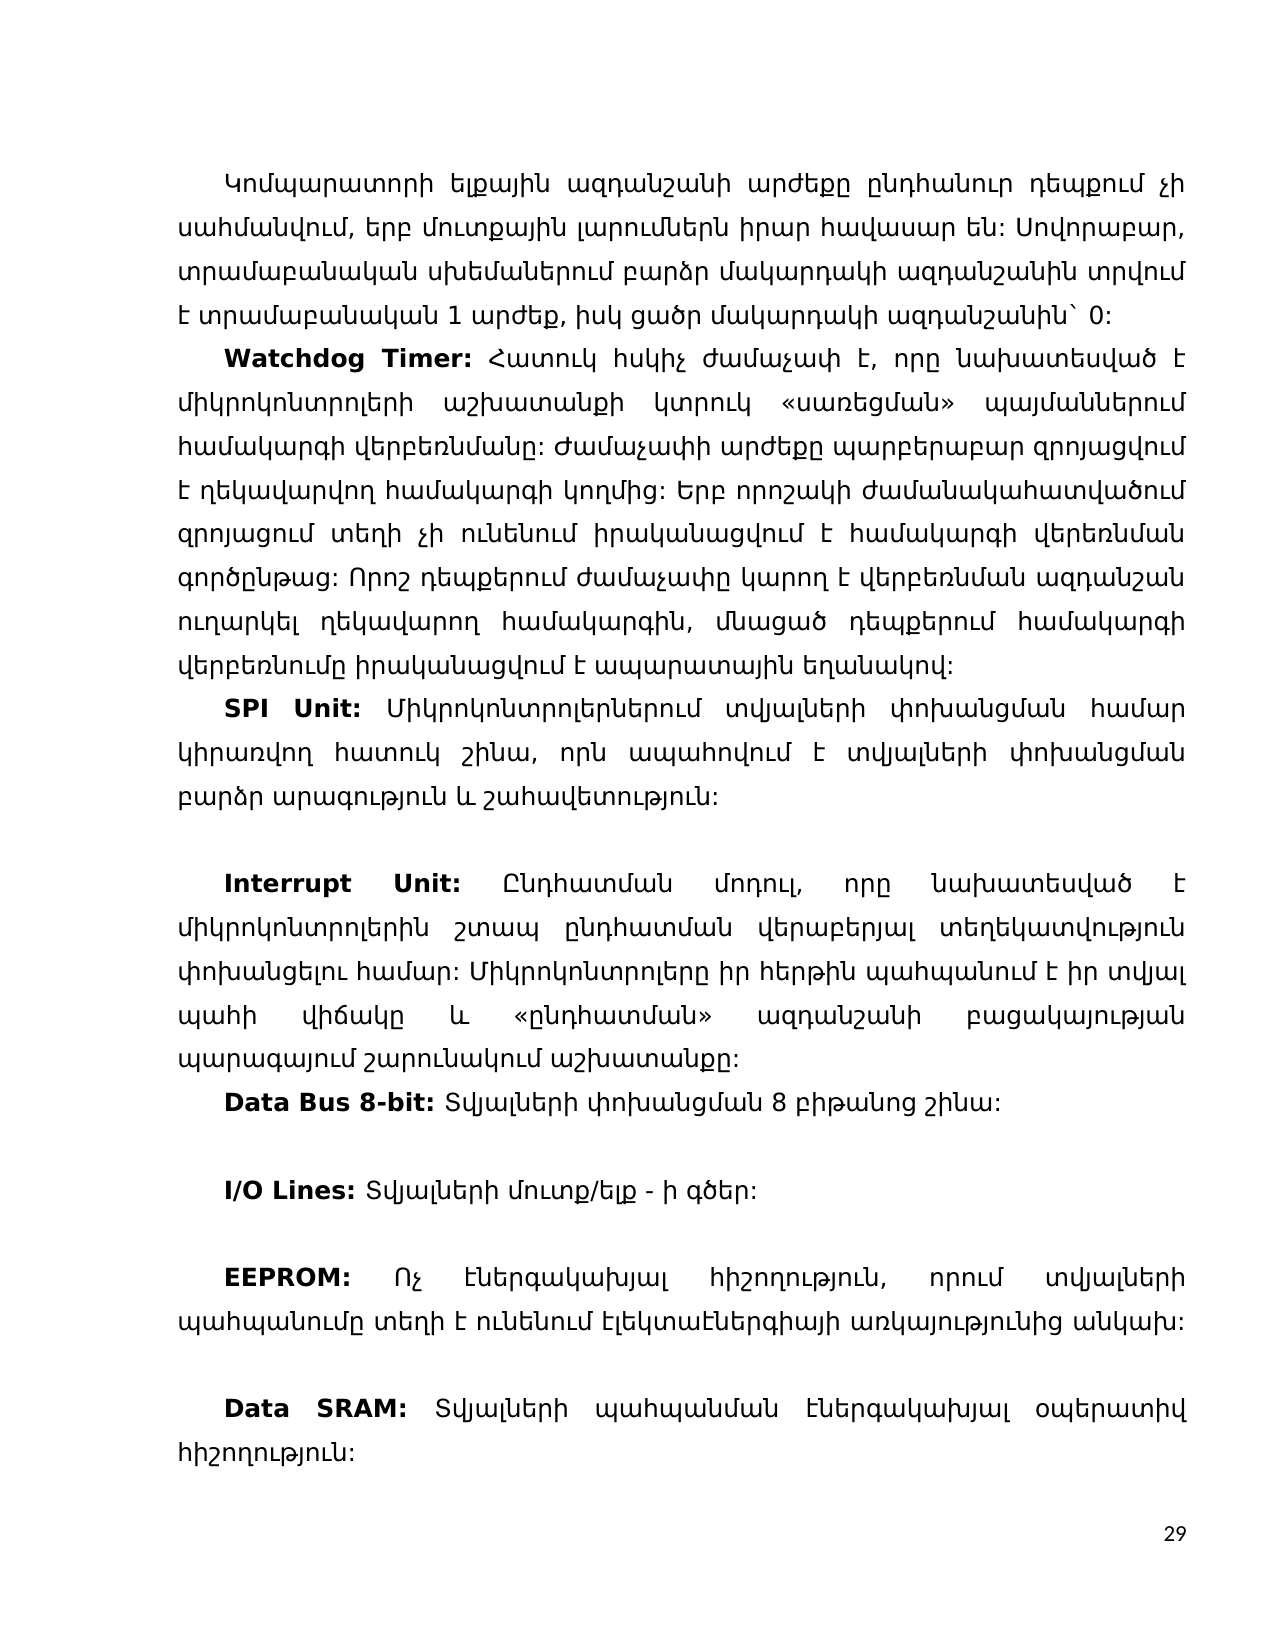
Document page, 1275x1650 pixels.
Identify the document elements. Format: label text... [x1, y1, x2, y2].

text Data SRAM: Տվյալների պահպանման էներգակախյալ օպերատիվ հիշողություն: [177, 1394, 1186, 1467]
text SPI Unit: Միկրոկոնտրոլերներում տվյալների փոխանցման համար կիրառվող հատուկ շինա, որն ապահովում է տվյալների փոխանցման բարձր արագություն և շահավետություն: [177, 694, 1186, 855]
text Watchdog Timer: Հատուկ հսկիչ ժամաչափ է, որը նախատեսված է միկրոկոնտրոլերի աշխատանքի կտրուկ «սառեցման» պայմաններում համակարգի վերբեռնմանը: Ժամաչափի արժեքը պարբերաբար զրոյացվում է ղեկավարվող համակարգի կողմից: Երբ որոշակի ժամանակահատվածում զրոյացում տեղի չի ունենում իրականացվում է համակարգի վերեռնման գործընթաց: Որոշ դեպքերում ժամաչափը կարող է վերբեռնման ազդանշան ուղարկել ղեկավարող համակարգին, մնացած դեպքերում համակարգի վերբեռնումը իրականացվում է ապարատային եղանակով: [177, 344, 1186, 680]
text Interrupt Unit: Ընդհատման մոդուլ, որը նախատեսված է միկրոկոնտրոլերին շտապ ընդհատման վերաբերյալ տեղեկատվություն փոխանցելու համար: Միկրոկոնտրոլերը իր հերթին պահպանում է իր տվյալ պահի վիճակը և «ընդհատման» ազդանշանի բացակայության պարագայում շարունակում աշխատանքը: [177, 869, 1186, 1074]
text Data Bus 8-bit: Տվյալների փոխանցման 8 բիթանոց շինա: [177, 1088, 1186, 1161]
text EEPROM: Ոչ էներգակախյալ հիշողություն, որում տվյալների պահպանումը տեղի է ունենում էլեկտաէներգիայի առկայությունից անկախ: [177, 1263, 1186, 1380]
text I/O Lines: Տվյալների մուտք/ելք - ի գծեր: [177, 1176, 1186, 1249]
text Կոմպարատորի ելքային ազդանշանի արժեքը ընդհանուր դեպքում չի սահմանվում, երբ մուտքային լարումներն իրար հավասար են: Սովորաբար, տրամաբանական սխեմաներում բարձր մակարդակի ազդանշանին տրվում է տրամաբանական 1 արժեք, իսկ ցածր մակարդակի ազդանշանին` 0: [177, 169, 1186, 330]
